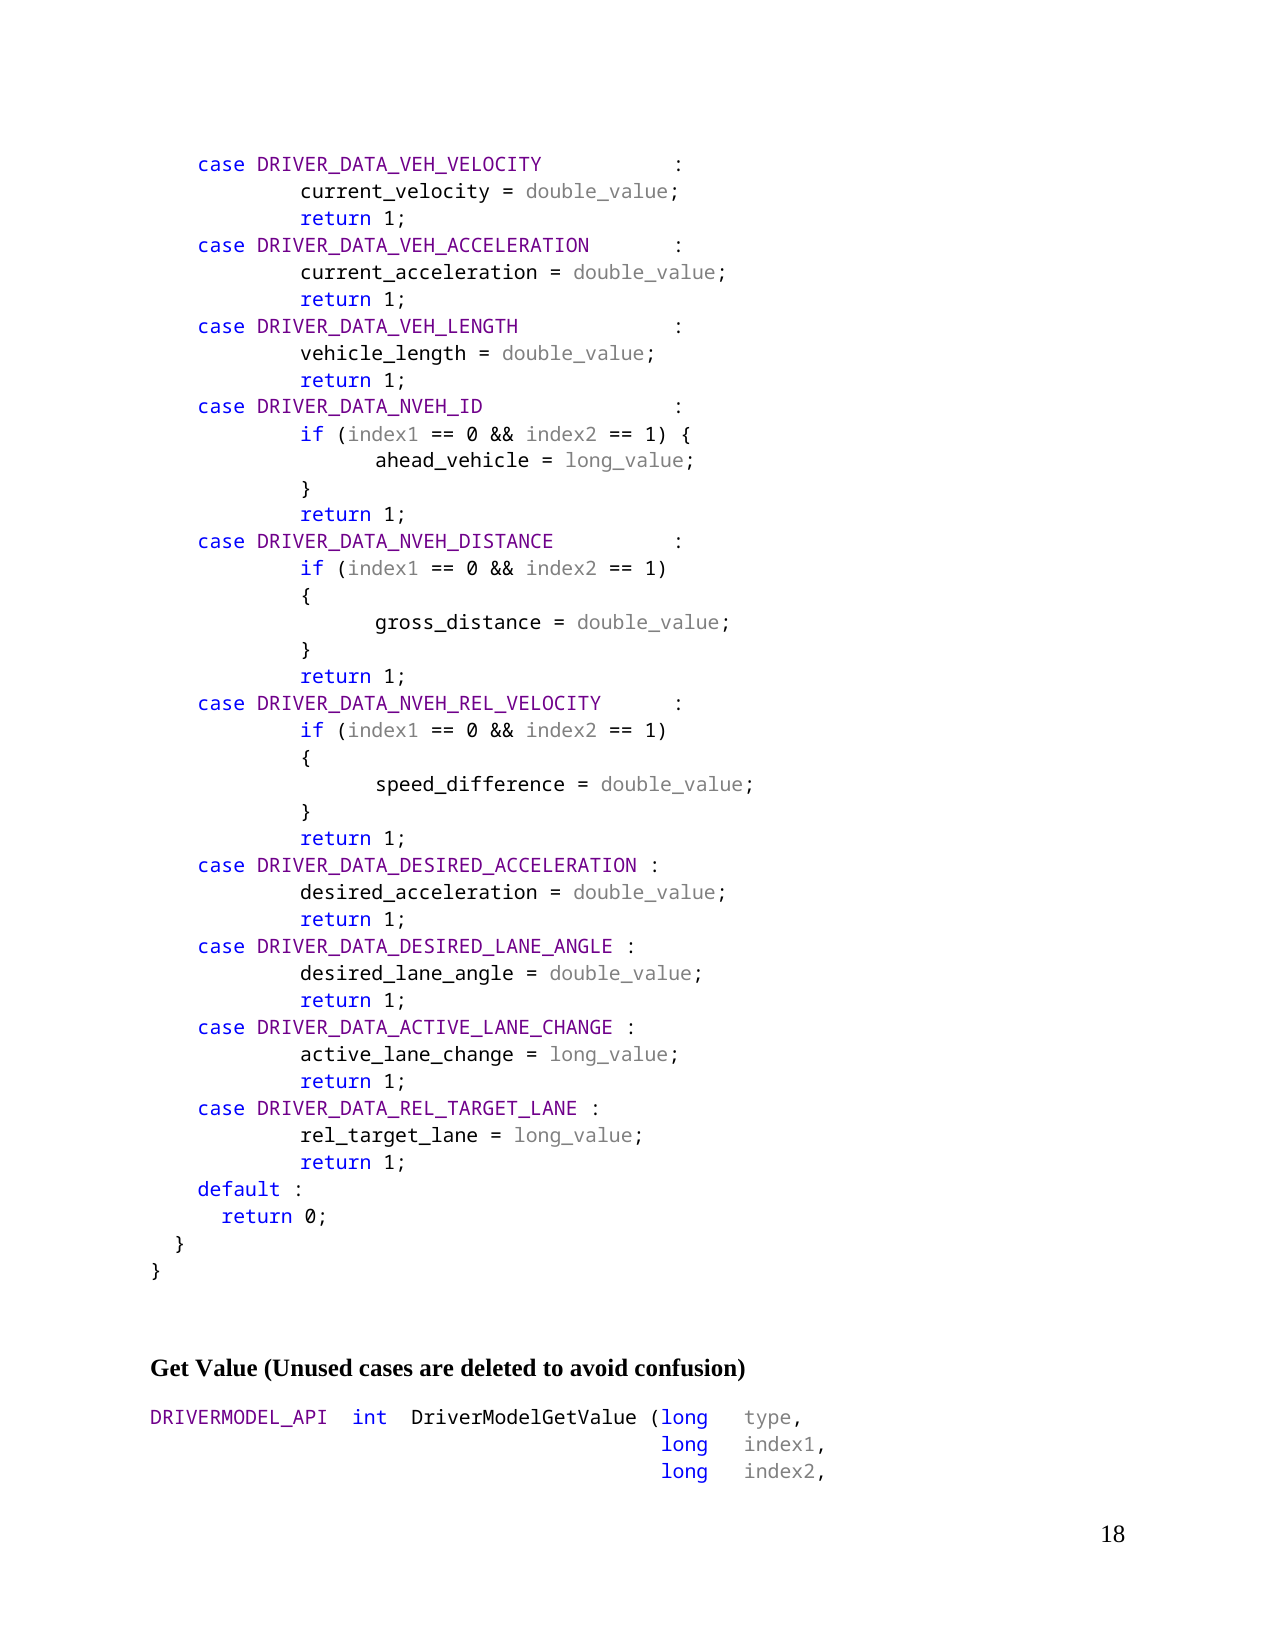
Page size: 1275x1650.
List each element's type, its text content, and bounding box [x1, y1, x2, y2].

text long index1, [150, 1430, 1125, 1457]
text current_acceleration = double_value; [150, 258, 1125, 285]
text case DRIVER_DATA_VEH_ACCELERATION : [150, 231, 1125, 258]
text return 1; [150, 1148, 1125, 1175]
text { [150, 743, 1125, 771]
text case DRIVER_DATA_VEH_LENGTH : [150, 312, 1125, 339]
text { [150, 582, 1125, 609]
text } [150, 797, 1125, 824]
text desired_lane_angle = double_value; [150, 959, 1125, 986]
text return 1; [150, 824, 1125, 851]
text return 1; [150, 204, 1125, 231]
text vehicle_length = double_value; [150, 339, 1125, 366]
text DRIVERMODEL_API int DriverModelGetValue (long type, [150, 1403, 1125, 1430]
text rel_target_lane = long_value; [150, 1121, 1125, 1148]
text active_lane_change = long_value; [150, 1040, 1125, 1067]
text case DRIVER_DATA_ACTIVE_LANE_CHANGE : [150, 1013, 1125, 1040]
text return 1; [150, 366, 1125, 393]
text if (index1 == 0 && index2 == 1) [150, 555, 1125, 582]
text gross_distance = double_value; [150, 609, 1125, 636]
text } [150, 474, 1125, 501]
text case DRIVER_DATA_DESIRED_ACCELERATION : [150, 851, 1125, 878]
text case DRIVER_DATA_REL_TARGET_LANE : [150, 1094, 1125, 1121]
text if (index1 == 0 && index2 == 1) { [150, 420, 1125, 447]
text case DRIVER_DATA_VEH_VELOCITY : [150, 150, 1125, 177]
text desired_acceleration = double_value; [150, 878, 1125, 905]
text return 1; [150, 1067, 1125, 1094]
text case DRIVER_DATA_DESIRED_LANE_ANGLE : [150, 932, 1125, 959]
text return 0; [150, 1202, 1125, 1229]
text } [150, 636, 1125, 663]
text case DRIVER_DATA_NVEH_DISTANCE : [150, 528, 1125, 555]
text if (index1 == 0 && index2 == 1) [150, 717, 1125, 743]
text return 1; [150, 905, 1125, 932]
text return 1; [150, 986, 1125, 1013]
text speed_difference = double_value; [150, 771, 1125, 797]
text case DRIVER_DATA_NVEH_ID : [150, 393, 1125, 420]
text long index2, [150, 1457, 1125, 1484]
text return 1; [150, 285, 1125, 312]
text current_velocity = double_value; [150, 177, 1125, 204]
text default : [150, 1175, 1125, 1202]
text Get Value (Unused cases are deleted to avoid confusion) [150, 1353, 1125, 1382]
text return 1; [150, 663, 1125, 689]
text } [150, 1229, 1125, 1256]
text ahead_vehicle = long_value; [150, 447, 1125, 474]
text } [150, 1256, 1125, 1283]
text return 1; [150, 501, 1125, 528]
text case DRIVER_DATA_NVEH_REL_VELOCITY : [150, 689, 1125, 717]
